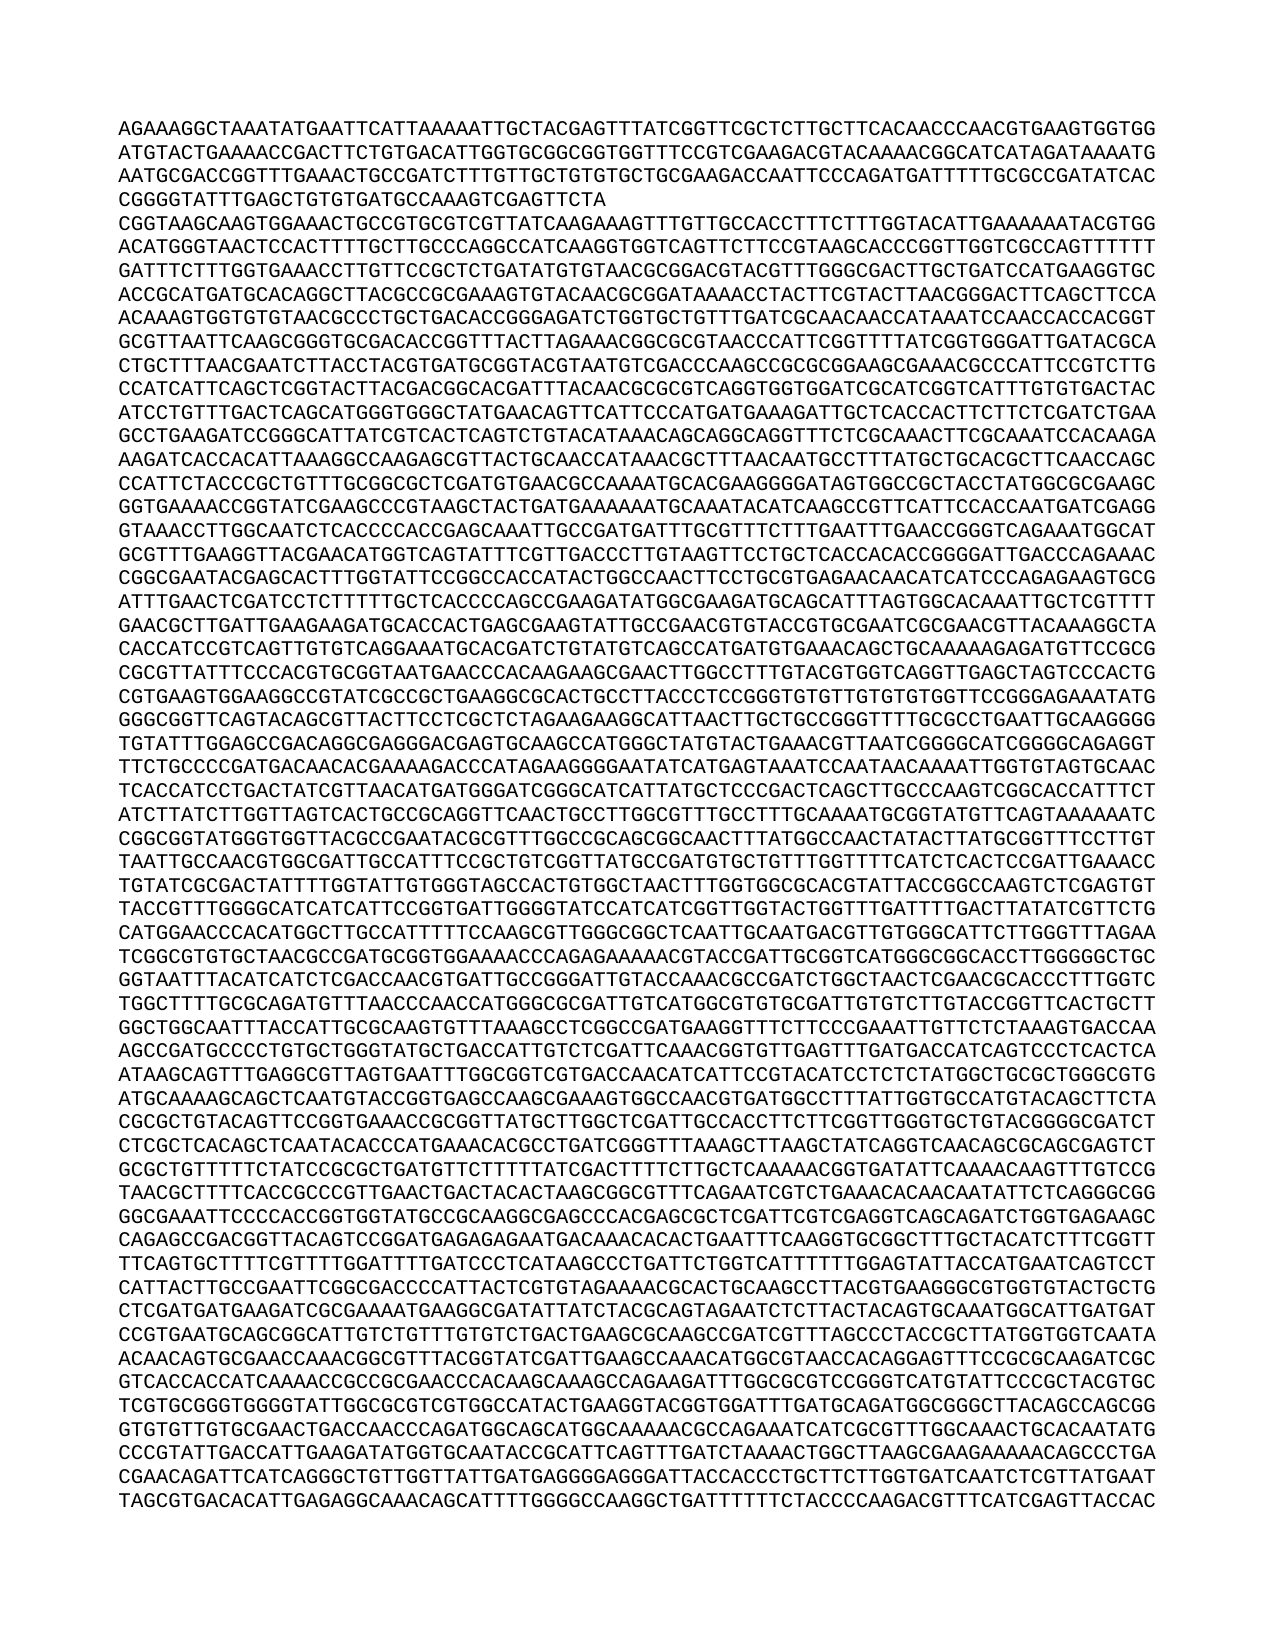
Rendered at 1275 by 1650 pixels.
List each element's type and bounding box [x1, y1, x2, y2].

text [118, 213, 1157, 1513]
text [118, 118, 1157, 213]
